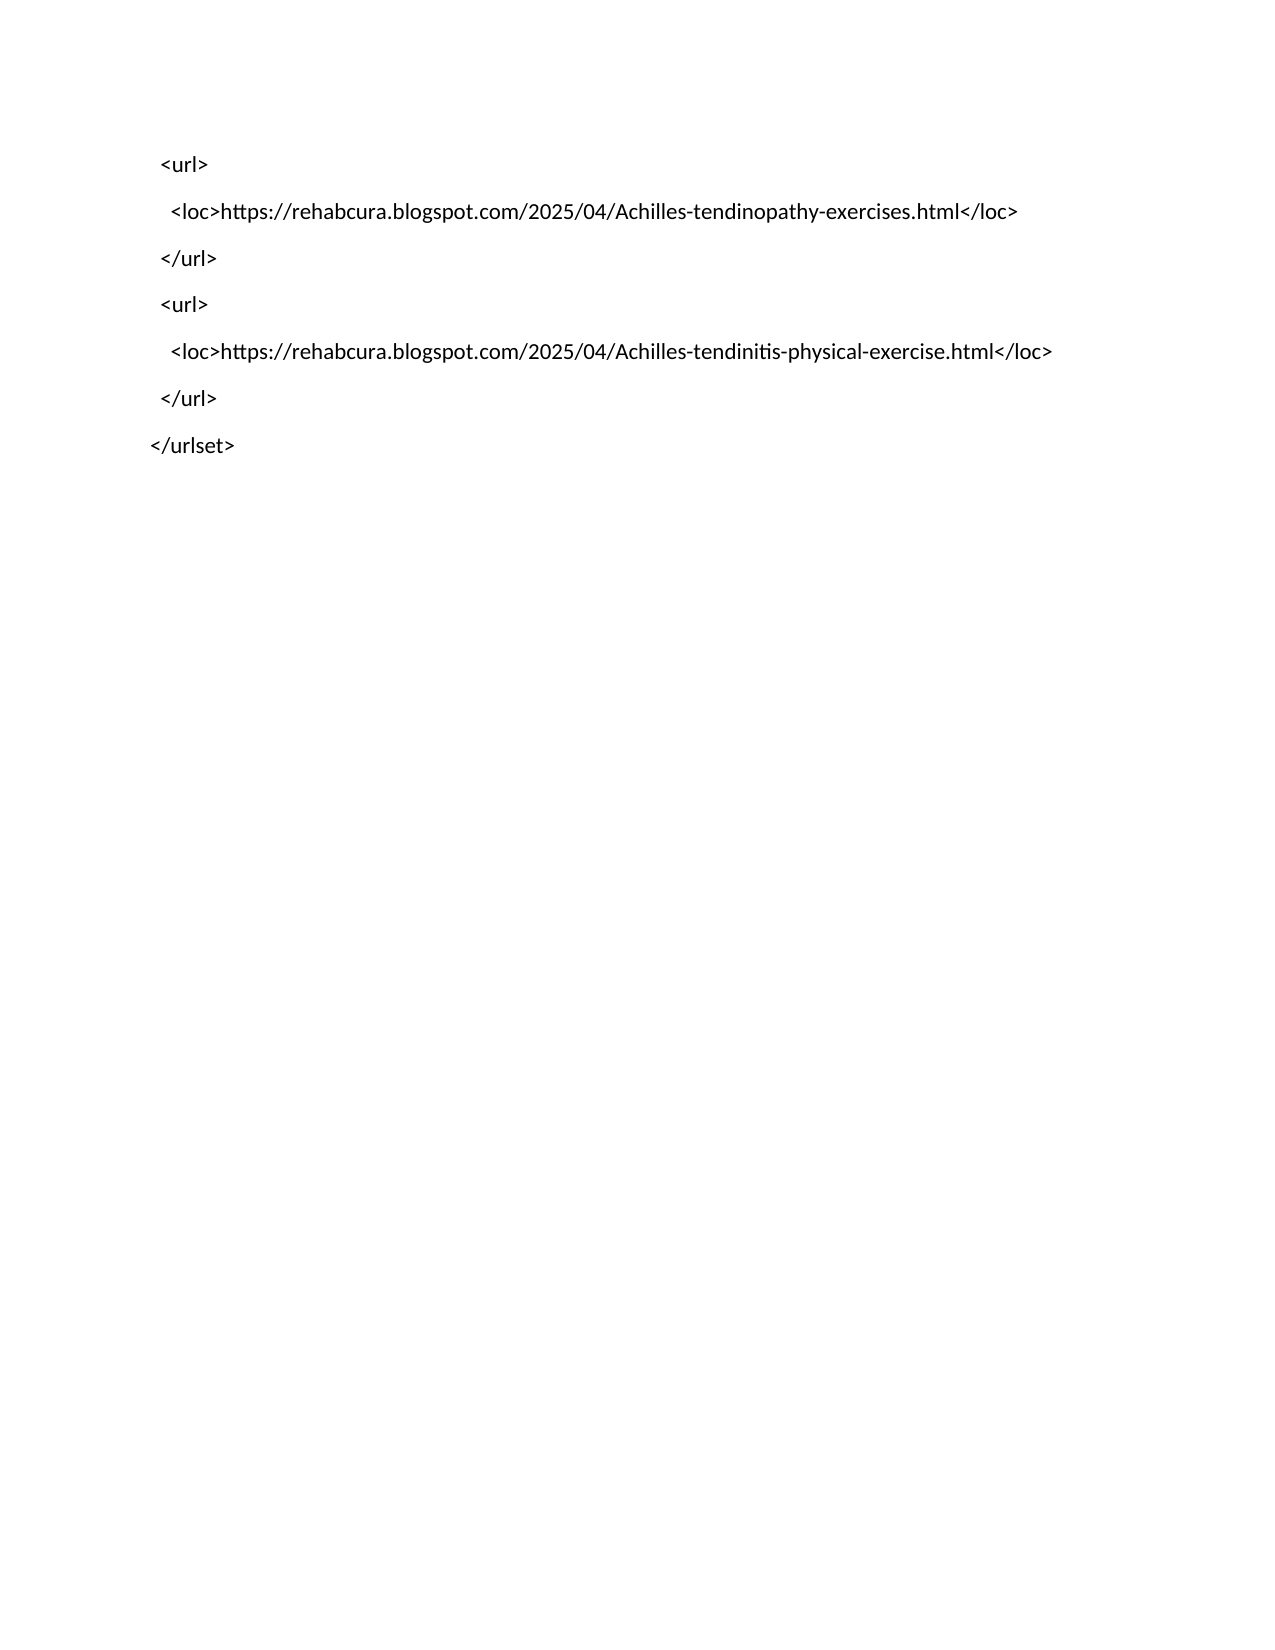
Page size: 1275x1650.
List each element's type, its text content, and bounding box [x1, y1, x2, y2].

text <url> [150, 150, 1125, 178]
text <url> [150, 291, 1125, 319]
text </urlset> [150, 431, 1125, 459]
text <loc>https://rehabcura.blogspot.com/2025/04/Achilles-tendinitis-physical-exercise.html</loc> [150, 337, 1125, 366]
text </url> [150, 384, 1125, 412]
text </url> [150, 244, 1125, 272]
text <loc>https://rehabcura.blogspot.com/2025/04/Achilles-tendinopathy-exercises.html</loc> [150, 197, 1125, 225]
